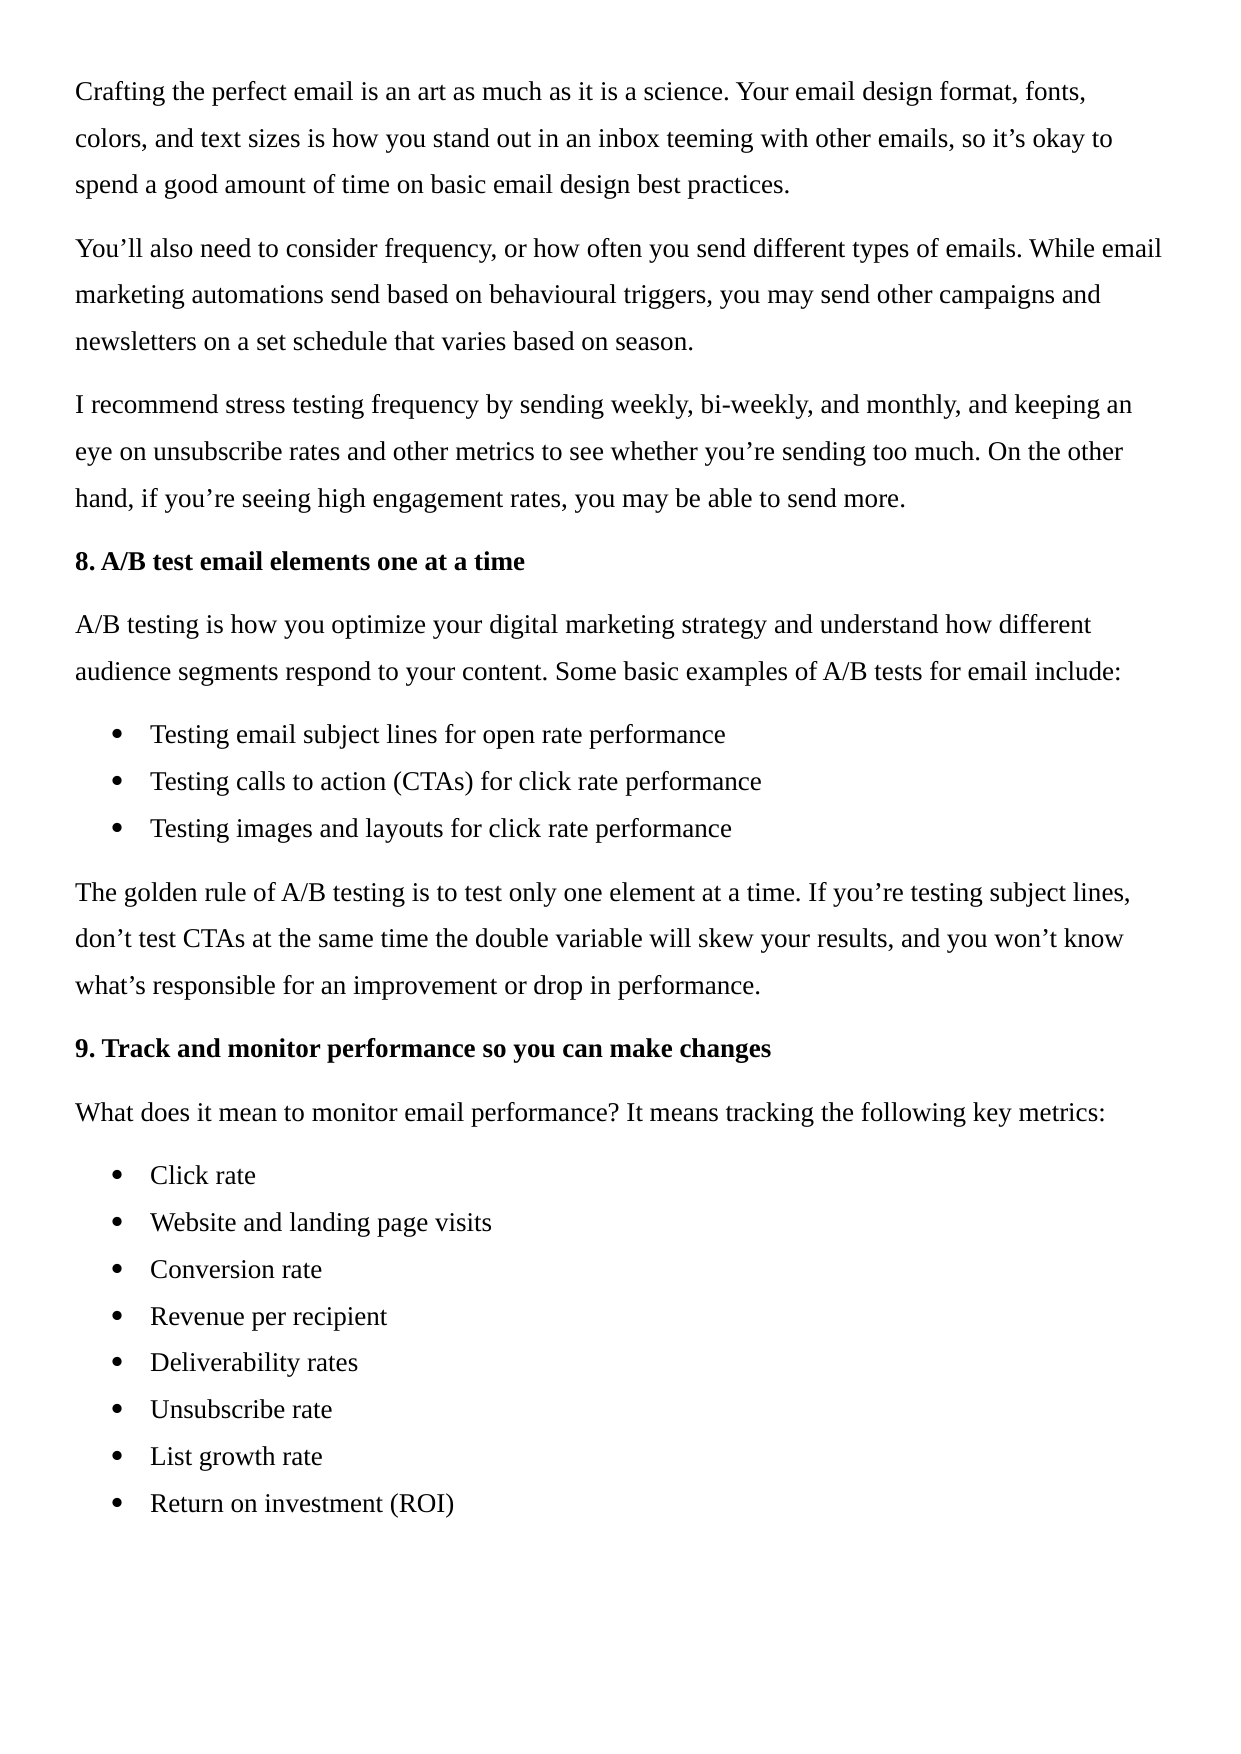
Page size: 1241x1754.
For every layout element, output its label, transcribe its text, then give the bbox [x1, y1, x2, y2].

text A/B testing is how you optimize your digital marketing strategy and understand how different audience segments respond to your content. Some basic examples of A/B tests for email include: [75, 608, 1165, 686]
text What does it mean to monitor email performance? It means tracking the following key metrics: [75, 1096, 1165, 1127]
text 9. Track and monitor performance so you can make changes [75, 1032, 1165, 1063]
text I recommend stress testing frequency by sending weekly, bi-weekly, and monthly, and keeping an eye on unsubscribe rates and other metrics to see whether you’re sending too much. On the other hand, if you’re seeing high engagement rates, you may be able to send more. [75, 388, 1165, 513]
list Testing email subject lines for open rate performance [112, 718, 1165, 749]
text 8. A/B test email elements one at a time [75, 545, 1165, 576]
list Click rate [112, 1159, 1165, 1190]
list Unsubscribe rate [112, 1393, 1165, 1424]
text You’ll also need to consider frequency, or how often you send different types of emails. While email marketing automations send based on behavioural triggers, you may send other campaigns and newsletters on a set schedule that varies based on season. [75, 232, 1165, 356]
list Testing calls to action (CTAs) for click rate performance [112, 765, 1165, 796]
text Crafting the perfect email is an art as much as it is a science. Your email design format, fonts, colors, and text sizes is how you stand out in an inbox teeming with other emails, so it’s okay to spend a good amount of time on basic email design best practices. [75, 75, 1165, 199]
list Deliverability rates [112, 1346, 1165, 1378]
list Return on investment (ROI) [112, 1487, 1165, 1518]
list Revenue per recipient [112, 1299, 1165, 1331]
text The golden rule of A/B testing is to test only one element at a time. If you’re testing subject lines, don’t test CTAs at the same time the double variable will skew your results, and you won’t know what’s responsible for an improvement or drop in performance. [75, 876, 1165, 1000]
list Conversion rate [112, 1253, 1165, 1284]
list List growth rate [112, 1440, 1165, 1471]
list Testing images and layouts for click rate performance [112, 812, 1165, 843]
list Website and landing page visits [112, 1206, 1165, 1237]
